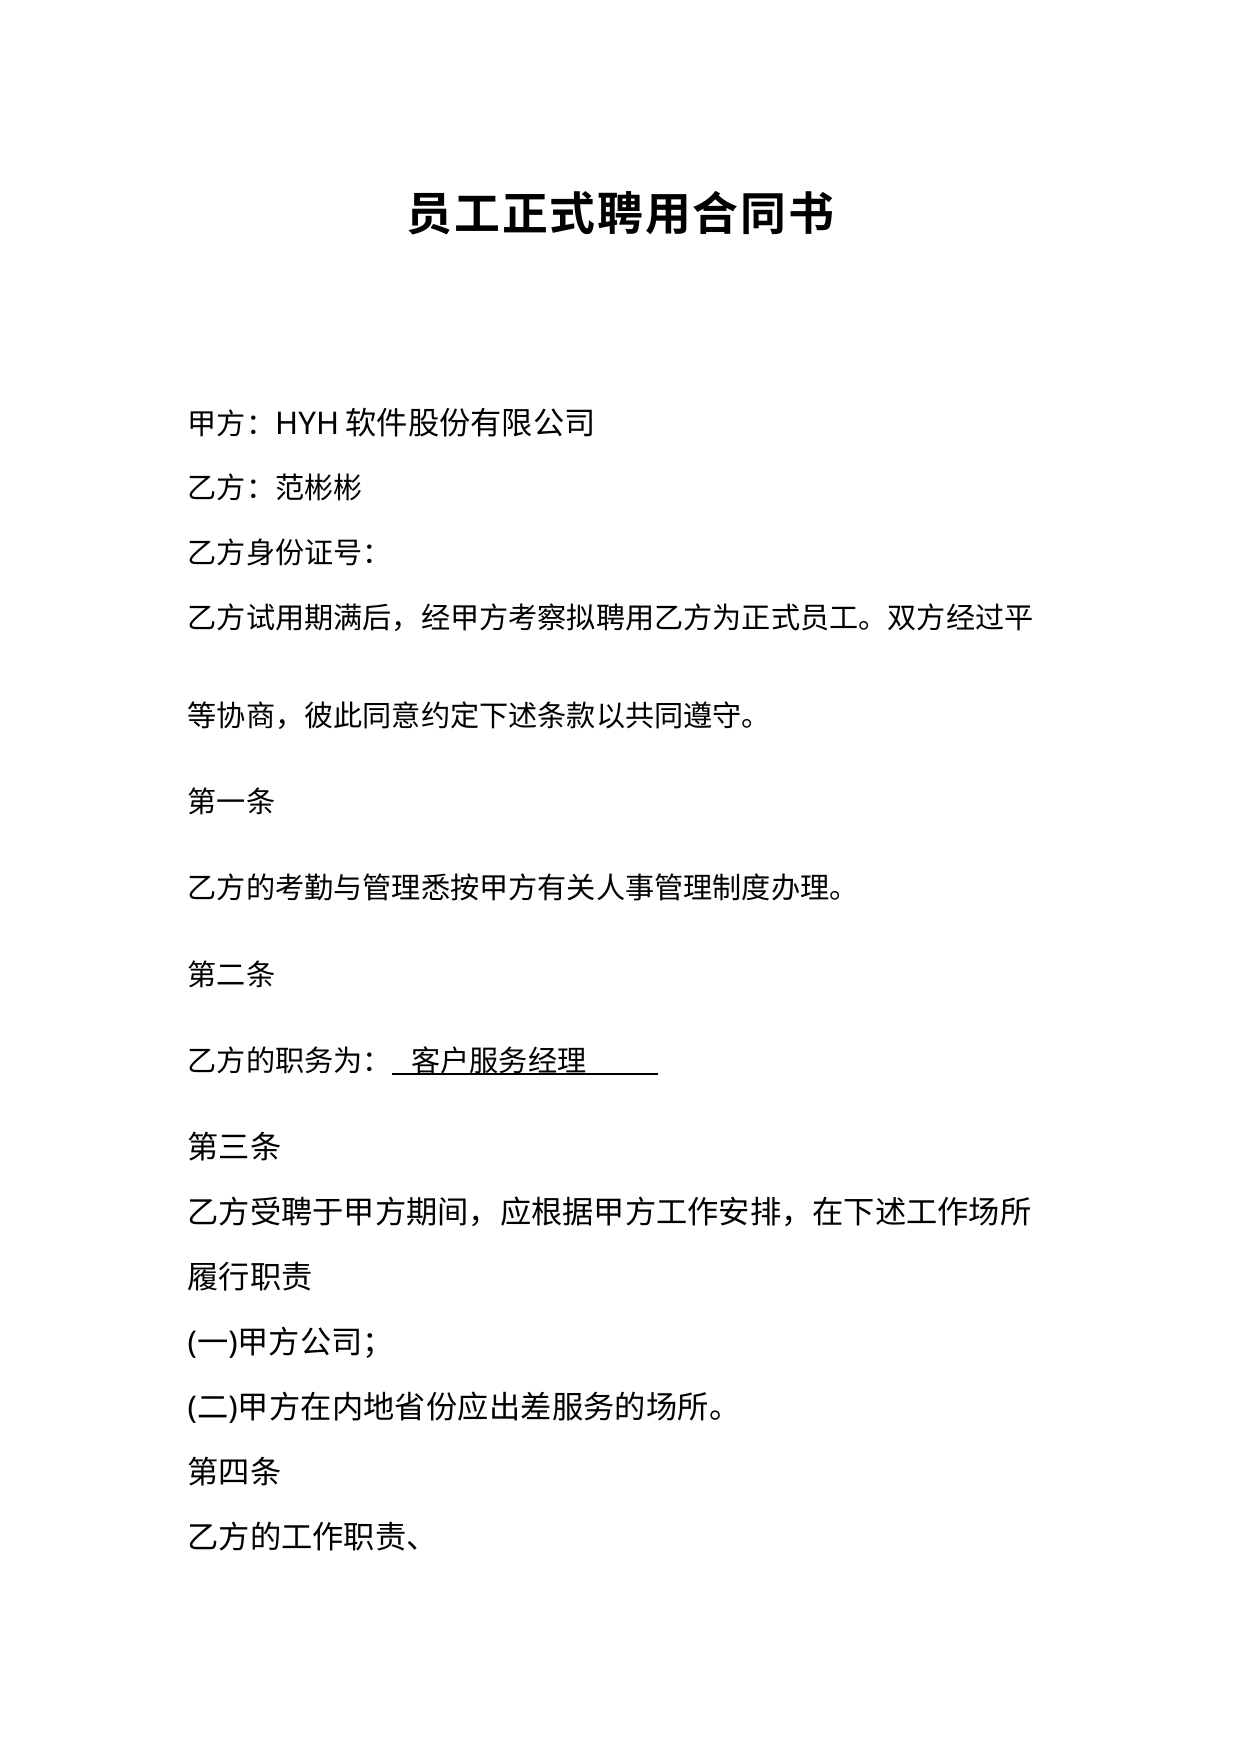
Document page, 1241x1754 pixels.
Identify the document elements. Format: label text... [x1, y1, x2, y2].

text (二)甲方在内地省份应出差服务的场所。 [187, 1372, 1053, 1437]
text 第一条 [187, 767, 1053, 832]
text 乙方的工作职责、 [187, 1502, 1053, 1567]
text 乙方受聘于甲方期间，应根据甲方工作安排，在下述工作场所履行职责 [187, 1177, 1053, 1307]
text 第二条 [187, 940, 1053, 1005]
text (一)甲方公司； [187, 1307, 1053, 1372]
text 第四条 [187, 1437, 1053, 1502]
text 乙方身份证号： [187, 519, 1053, 584]
text 乙方的职务为： 客户服务经理 [187, 1026, 1053, 1091]
text 乙方的考勤与管理悉按甲方有关人事管理制度办理。 [187, 853, 1053, 918]
text 员工正式聘用合同书 [187, 162, 1053, 259]
text 第三条 [187, 1112, 1053, 1177]
text 乙方：范彬彬 [187, 454, 1053, 519]
text 甲方：HYH软件股份有限公司 [187, 389, 1053, 454]
text 乙方试用期满后，经甲方考察拟聘用乙方为正式员工。双方经过平等协商，彼此同意约定下述条款以共同遵守。 [187, 584, 1053, 746]
